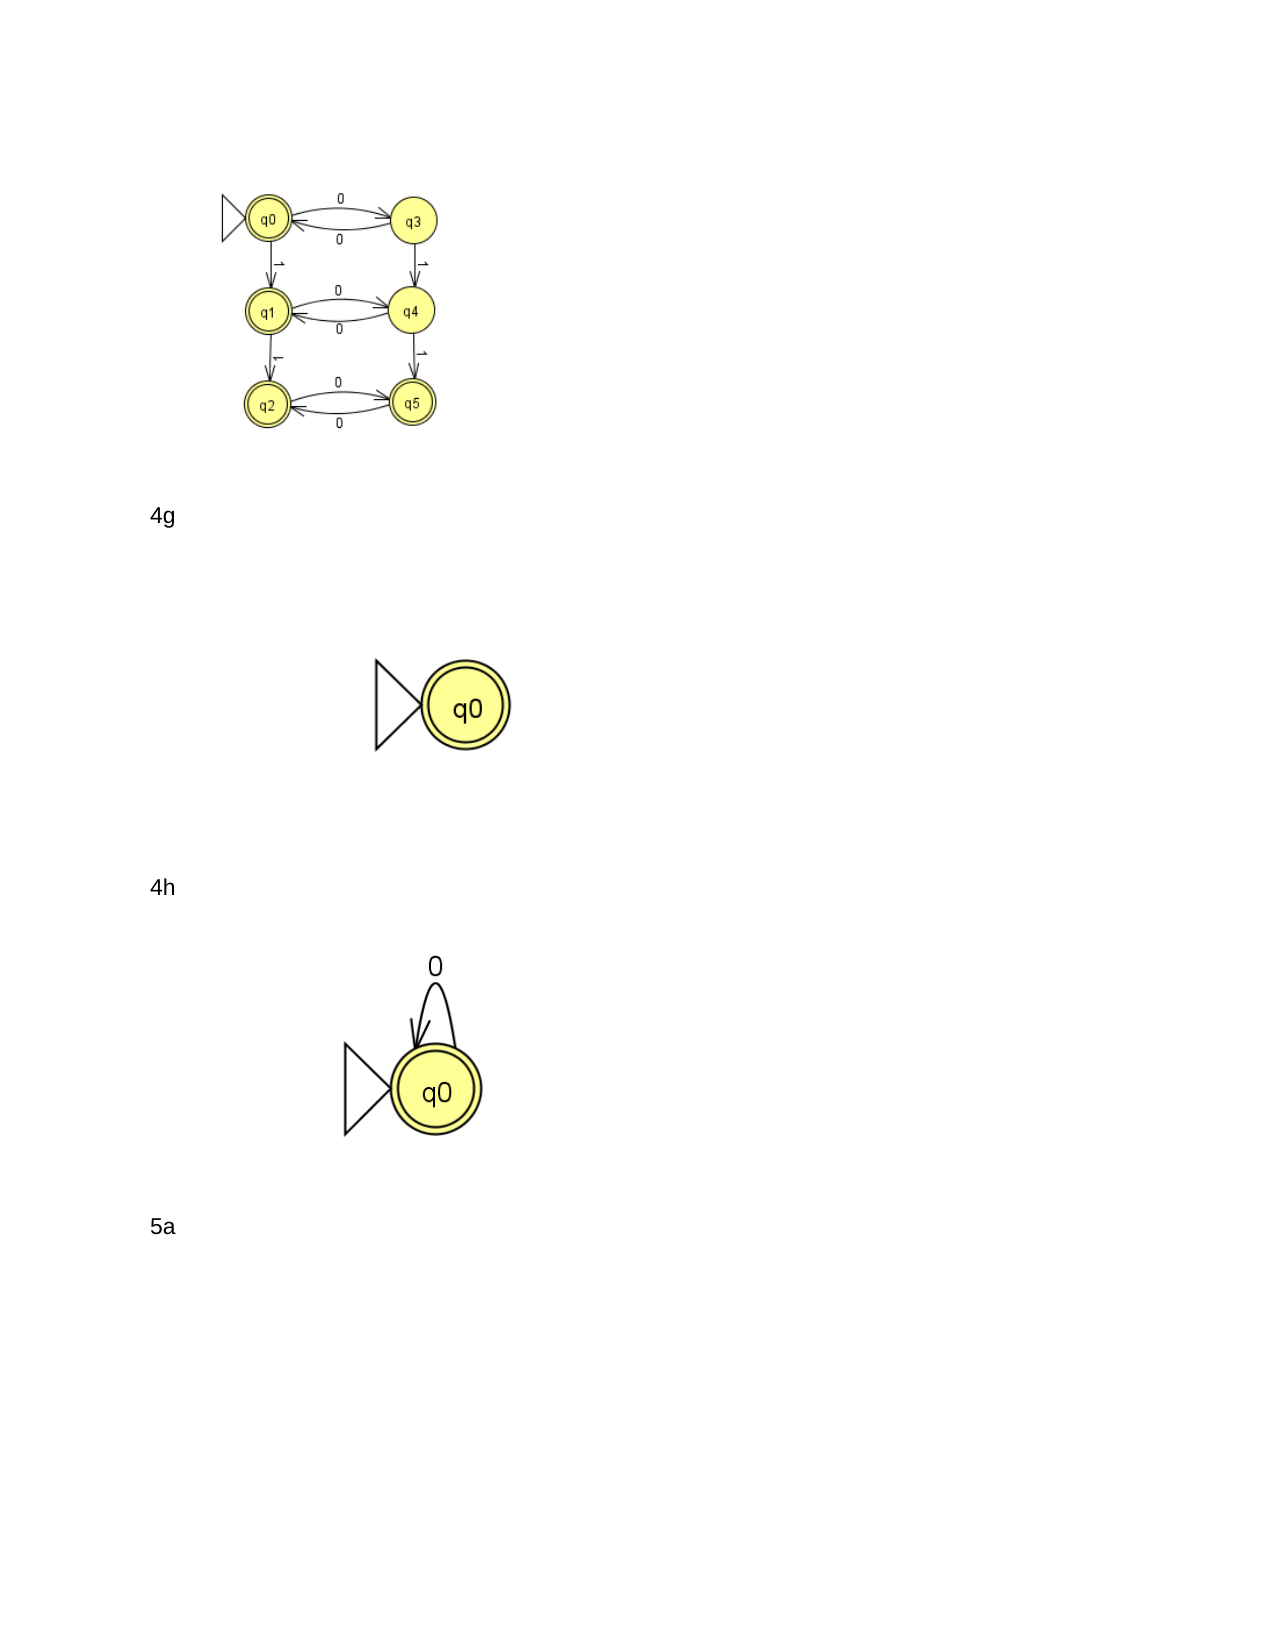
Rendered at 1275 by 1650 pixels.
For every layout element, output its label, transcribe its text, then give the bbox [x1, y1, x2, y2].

picture [150, 904, 715, 1209]
text 5a [150, 1213, 1125, 1239]
text 4g [150, 502, 1125, 528]
picture [150, 531, 779, 871]
text 4h [150, 874, 1125, 901]
picture [150, 150, 796, 498]
